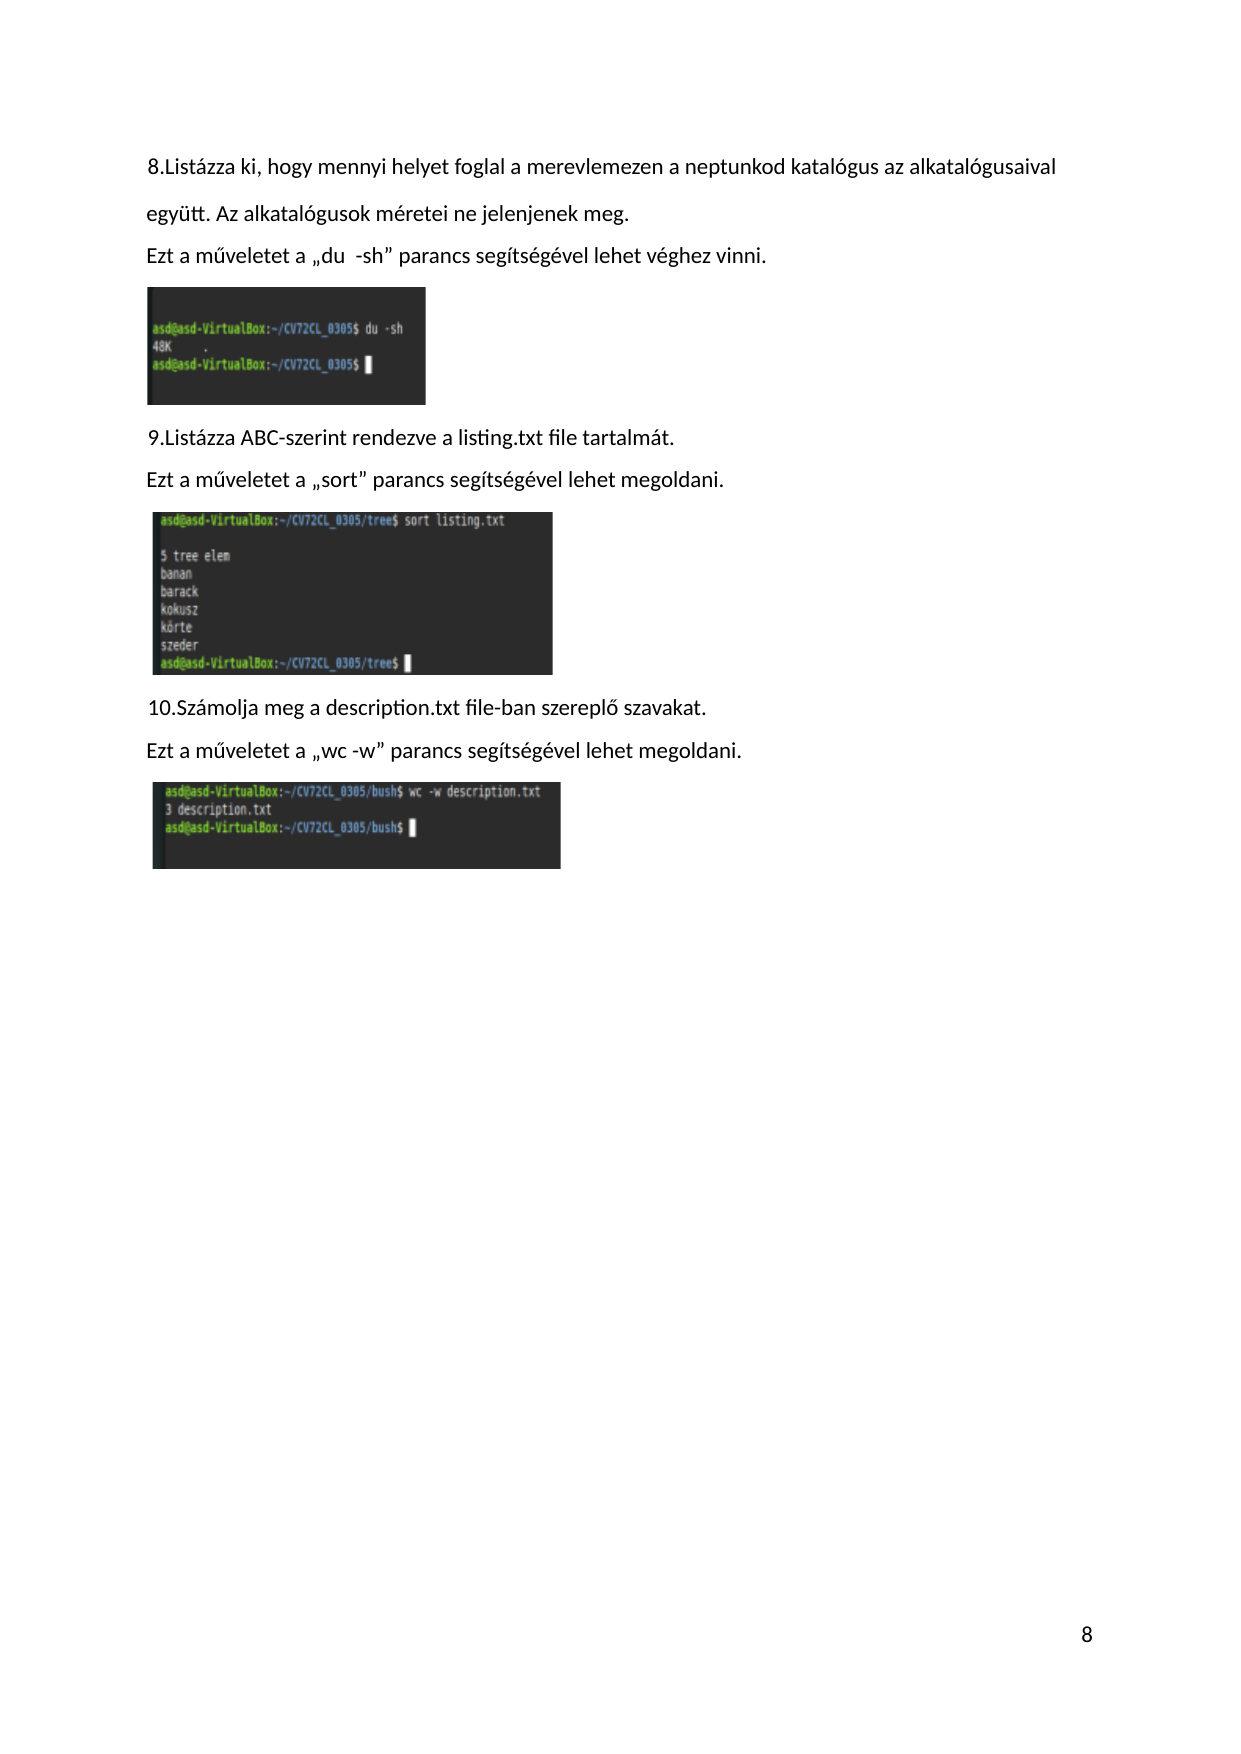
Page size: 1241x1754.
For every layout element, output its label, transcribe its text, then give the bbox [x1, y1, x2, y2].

text 8.Listázza ki, hogy mennyi helyet foglal a merevlemezen a neptunkod katalógus az alkatalógusaival [147, 152, 1094, 180]
text 9.Listázza ABC-szerint rendezve a listing.txt file tartalmát. [147, 423, 1094, 451]
text Ezt a műveletet a „wc -w” parancs segítségével lehet megoldani. [146, 736, 1094, 764]
text Ezt a műveletet a „du -sh” parancs segítségével lehet véghez vinni. [146, 241, 1094, 269]
picture [152, 782, 561, 869]
text együtt. Az alkatalógusok méretei ne jelenjenek meg. [146, 199, 1094, 227]
text 10.Számolja meg a description.txt file-ban szereplő szavakat. [147, 693, 1094, 721]
picture [147, 287, 426, 405]
text Ezt a műveletet a „sort” parancs segítségével lehet megoldani. [146, 466, 1094, 494]
picture [152, 512, 553, 675]
